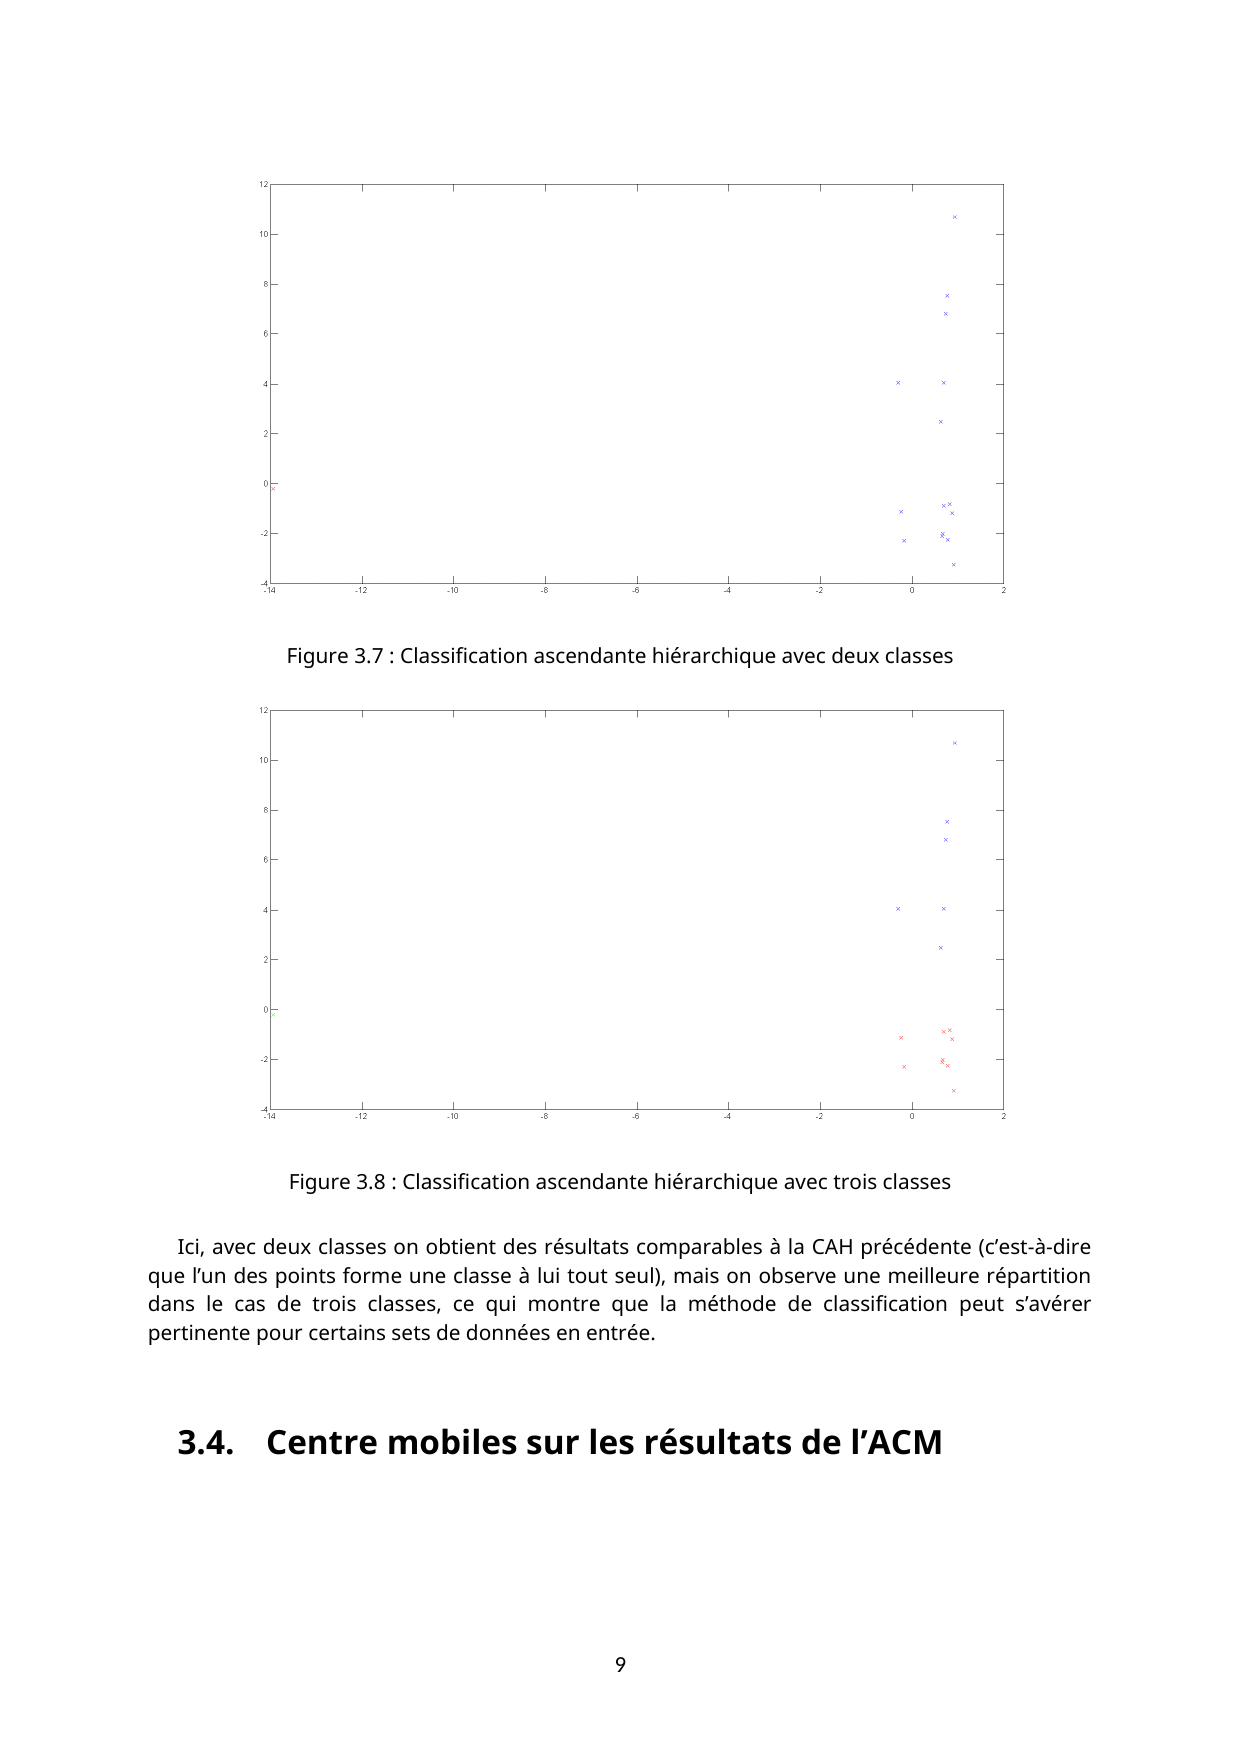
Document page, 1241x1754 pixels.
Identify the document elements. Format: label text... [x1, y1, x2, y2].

picture [147, 147, 1093, 637]
picture [147, 673, 1093, 1163]
text Figure 3.8 : Classification ascendante hiérarchique avec trois classes [148, 1167, 1093, 1196]
text Figure 3.7 : Classification ascendante hiérarchique avec deux classes [148, 641, 1093, 669]
text Ici, avec deux classes on obtient des résultats comparables à la CAH précédente (c’est-à-dire que l’un des points forme une classe à lui tout seul), mais on observe une meilleure répartition dans le cas de trois classes, ce qui montre que la méthode de classification peut s’avérer pertinente pour certains sets de données en entrée. [148, 1232, 1093, 1346]
list Centre mobiles sur les résultats de l’ACM [177, 1419, 1093, 1464]
